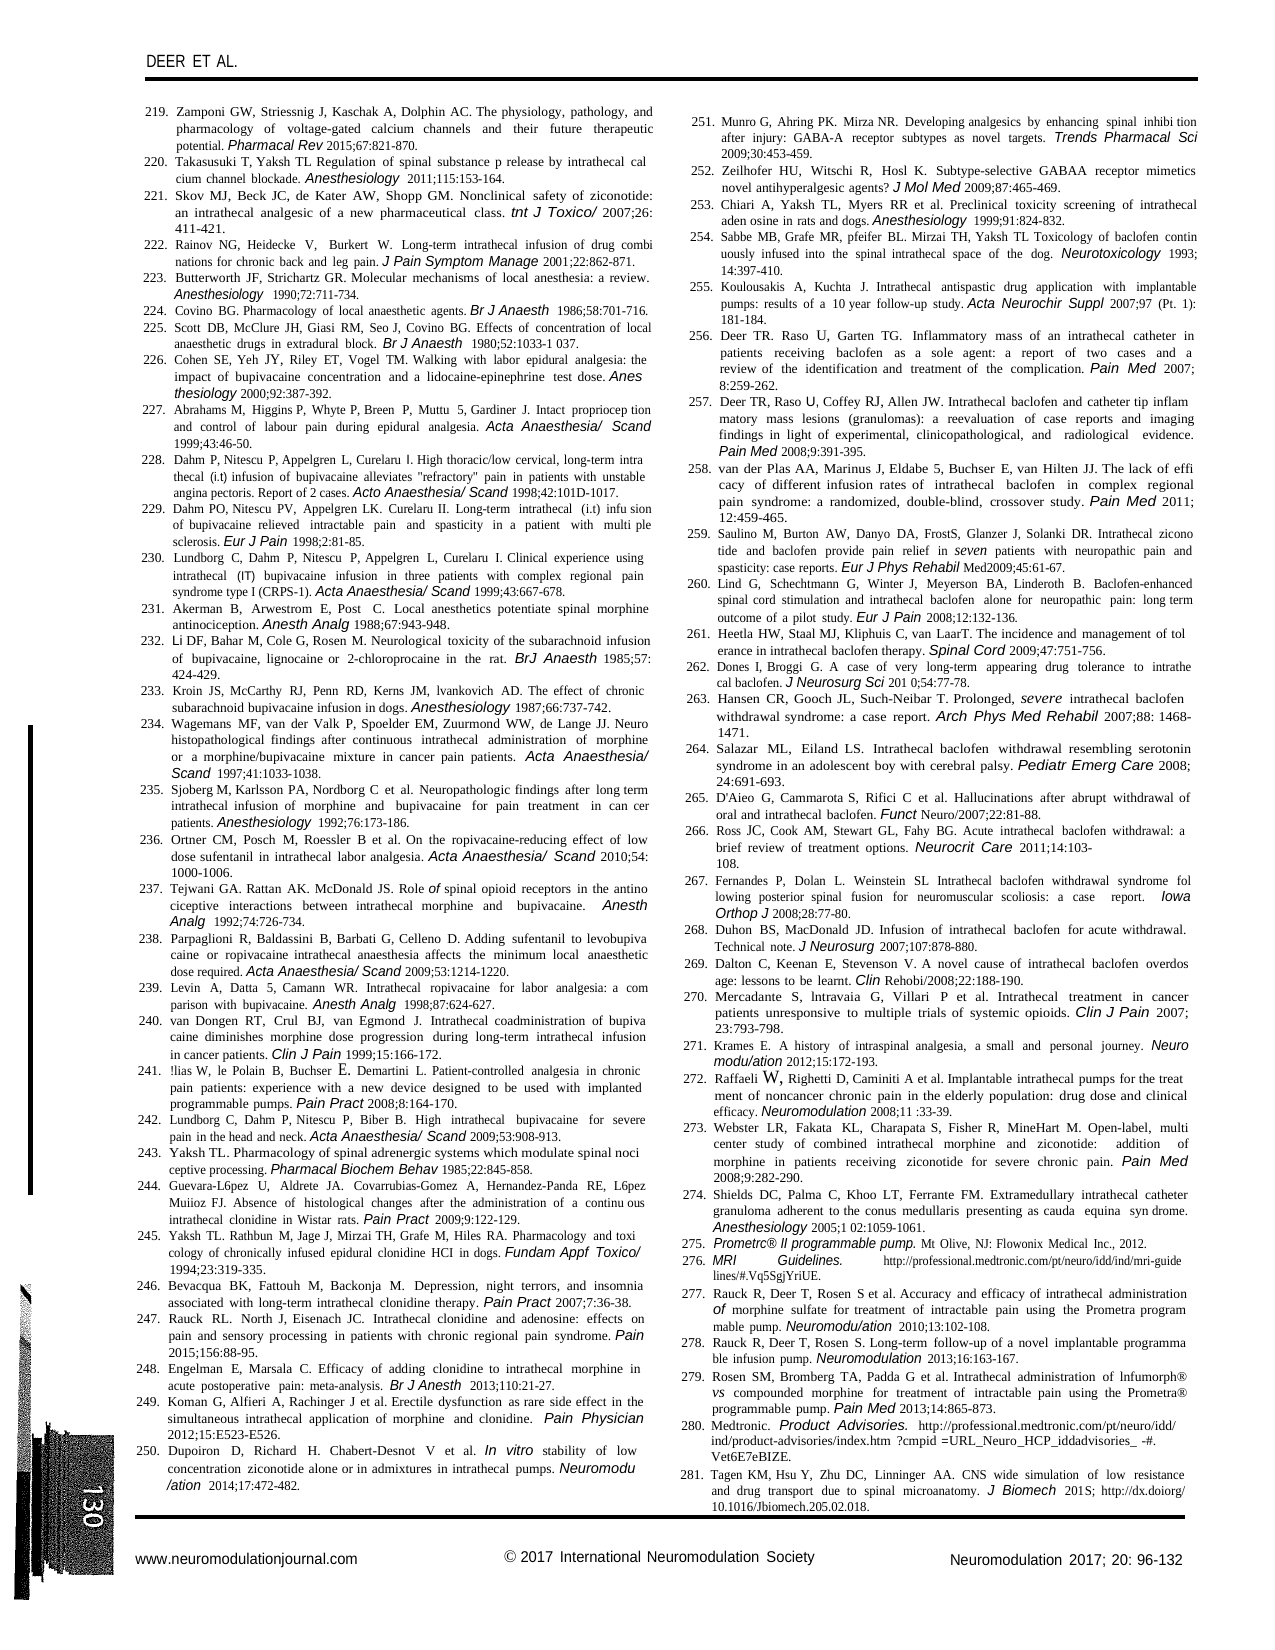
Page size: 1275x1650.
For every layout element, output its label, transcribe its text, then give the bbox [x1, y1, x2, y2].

text Anesthesiology 1990;72:711-734. [174, 286, 654, 302]
list van der Plas AA, Marinus J, Eldabe 5, Buchser E, van Hilten JJ. The lack of effi­ cacy of different infusion rates of intrathecal baclofen in complex regional pain syndrome: a randomized, double-blind, crossover study. Pain Med 2011; 12:459-465. [688, 460, 1194, 525]
list Takasusuki T, Yaksh TL Regulation of spinal substance p release by intrathecal cal­ [144, 154, 654, 169]
text Neuromodulation 2017; 20: 96-132 [950, 1551, 1210, 1569]
list Rosen SM, Bromberg TA, Padda G et al. Intrathecal administration of lnfumorph® vs compounded morphine for treatment of intractable pain using the Prometra® programmable pump. Pain Med 2013;14:865-873. [681, 1369, 1188, 1416]
list van Dongen RT, Crul BJ, van Egmond J. Intrathecal coadministration of bupiva­ caine diminishes morphine dose progression during long-term intrathecal infusion in cancer patients. Clin J Pain 1999;15:166-172. [139, 1013, 647, 1062]
text matory mass lesions (granulomas): a reevaluation of case reports and imaging findings in light of experimental, clinicopathological, and radiological evidence. Pain Med 2008;9:391-395. [719, 411, 1194, 459]
list Bevacqua BK, Fattouh M, Backonja M. Depression, night terrors, and insomnia associated with long-term intrathecal clonidine therapy. Pain Pract 2007;7:36-38. [137, 1278, 644, 1310]
list Akerman B, Arwestrom E, Post C. Local anesthetics potentiate spinal morphine antinociception. Anesth Analg 1988;67:943-948. [141, 600, 649, 633]
list Cohen SE, Yeh JY, Riley ET, Vogel TM. Walking with labor epidural analgesia: the [143, 352, 654, 368]
list Scott DB, McClure JH, Giasi RM, Seo J, Covino BG. Effects of concentration of local anaesthetic drugs in extradural block. Br J Anaesth 1980;52:1033-1 037. [143, 319, 652, 352]
text DEER ET AL. [146, 51, 1210, 72]
text © 2017 International Neuromodulation Society [503, 1545, 818, 1566]
list Guevara-L6pez U, Aldrete JA. Covarrubias-Gomez A, Hernandez-Panda RE, L6pez­ Muiioz FJ. Absence of histological changes after the administration of a continu­ ous intrathecal clonidine in Wistar rats. Pain Pract 2009;9:122-129. [137, 1178, 646, 1227]
list Kroin JS, McCarthy RJ, Penn RD, Kerns JM, lvankovich AD. The effect of chronic [141, 683, 654, 698]
text thecal (i.t) infusion of bupivacaine alleviates "refractory" pain in patients with unstable angina pectoris. Report of 2 cases. Acto Anaesthesia/ Scand 1998;42:101D-1017. [173, 468, 650, 501]
list Dupoiron D, Richard H. Chabert-Desnot V et al. In vitro stability of low­ [136, 1443, 654, 1459]
list Chiari A, Yaksh TL, Myers RR et al. Preclinical toxicity screening of intrathecal aden­ osine in rats and dogs. Anesthesiology 1999;91:824-832. [690, 196, 1197, 229]
list Deer TR. Raso U, Garten TG. Inflammatory mass of an intrathecal catheter in patients receiving baclofen as a sole agent: a report of two cases and a [689, 328, 1195, 360]
list Skov MJ, Beck JC, de Kater AW, Shopp GM. Nonclinical safety of ziconotide: an intrathecal analgesic of a new pharmaceutical class. tnt J Toxico/ 2007;26: 411-421. [144, 187, 653, 236]
text ment of noncancer chronic pain in the elderly population: drug dose and clinical efficacy. Neuromodulation 2008;11 :33-39. [713, 1087, 1188, 1120]
list Yaksh TL. Pharmacology of spinal adrenergic systems which modulate spinal noci­ [138, 1145, 654, 1161]
list MRI Guidelines. http://professional.medtronic.com/pt/neuro/idd/ind/mri-guide­ lines/#.Vq5SgjYriUE. [682, 1253, 1182, 1284]
list Abrahams M, Higgins P, Whyte P, Breen P, Muttu 5, Gardiner J. Intact propriocep­ tion and control of labour pain during epidural analgesia. Acta Anaesthesia/ Scand 1999;43:46-50. [142, 402, 651, 451]
text impact of bupivacaine concentration and a lidocaine-epinephrine test dose. Anes­ thesiology 2000;92:387-392. [174, 368, 651, 402]
text brief review of treatment options. Neurocrit Care 2011;14:103-108. [716, 839, 1092, 872]
list Zeilhofer HU, Witschi R, Hosl K. Subtype-selective GABAA receptor mimetics­ novel antihyperalgesic agents? J Mol Med 2009;87:465-469. [691, 163, 1196, 196]
list Koulousakis A, Kuchta J. Intrathecal antispastic drug application with implantable pumps: results of a 10 year follow-up study. Acta Neurochir Suppl 2007;97 (Pt. 1): 181-184. [689, 279, 1197, 327]
list Rauck RL. North J, Eisenach JC. Intrathecal clonidine and adenosine: effects on pain and sensory processing in patients with chronic regional pain syndrome. Pain 2015;156:88-95. [137, 1311, 645, 1360]
text ceptive processing. Pharmacal Biochem Behav 1985;22:845-858. [169, 1161, 654, 1177]
list Duhon BS, MacDonald JD. Infusion of intrathecal baclofen for acute withdrawal. [684, 922, 1210, 938]
list Koman G, Alfieri A, Rachinger J et al. Erectile dysfunction as rare side effect in the simultaneous intrathecal application of morphine and clonidine. Pain Physician 2012;15:E523-E526. [136, 1393, 644, 1443]
list Shields DC, Palma C, Khoo LT, Ferrante FM. Extramedullary intrathecal catheter granuloma adherent to the conus medullaris presenting as cauda equina syn­ drome. Anesthesiology 2005;1 02:1059-1061. [683, 1187, 1188, 1235]
list Rauck R, Deer T, Rosen S. Long-term follow-up of a novel implantable programma­ ble infusion pump. Neuromodulation 2013;16:163-167. [681, 1335, 1186, 1367]
list Ortner CM, Posch M, Roessler B et al. On the ropivacaine-reducing effect of low­ dose sufentanil in intrathecal labor analgesia. Acta Anaesthesia/ Scand 2010;54: 1000-1006. [139, 831, 649, 880]
list Tejwani GA. Rattan AK. McDonald JS. Role of spinal opioid receptors in the antino­ ciceptive interactions between intrathecal morphine and bupivacaine. Anesth Analg 1992;74:726-734. [139, 881, 648, 930]
list Webster LR, Fakata KL, Charapata S, Fisher R, MineHart M. Open-label, multi­ center study of combined intrathecal morphine and ziconotide: addition of morphine in patients receiving ziconotide for severe chronic pain. Pain Med 2008;9:282-290. [683, 1120, 1188, 1185]
list Dones I, Broggi G. A case of very long-term appearing drug tolerance to intrathe­ cal baclofen. J Neurosurg Sci 201 0;54:77-78. [686, 658, 1191, 691]
list Ross JC, Cook AM, Stewart GL, Fahy BG. Acute intrathecal baclofen withdrawal: a [685, 823, 1210, 839]
list Salazar ML, Eiland LS. Intrathecal baclofen withdrawal resembling serotonin syndrome in an adolescent boy with cerebral palsy. Pediatr Emerg Care 2008; 24:691-693. [686, 741, 1191, 789]
list !lias W, le Polain B, Buchser E. Demartini L. Patient-controlled analgesia in chronic [138, 1063, 654, 1079]
list Sabbe MB, Grafe MR, pfeifer BL. Mirzai TH, Yaksh TL Toxicology of baclofen contin­ uously infused into the spinal intrathecal space of the dog. Neurotoxicology 1993; 14:397-410. [690, 229, 1198, 278]
text acute postoperative pain: meta-analysis. Br J Anesth 2013;110:21-27. [168, 1376, 654, 1393]
text 1994;23:319-335. [169, 1262, 654, 1277]
list Lundborg C, Dahm P, Nitescu P, Biber B. High intrathecal bupivacaine for severe pain in the head and neck. Acta Anaesthesia/ Scand 2009;53:908-913. [138, 1112, 647, 1145]
list Levin A, Datta 5, Camann WR. Intrathecal ropivacaine for labor analgesia: a com­ parison with bupivacaine. Anesth Analg 1998;87:624-627. [139, 980, 648, 1012]
list Krames E. A history of intraspinal analgesia, a small and personal journey. Neuro­ modu/ation 2012;15:172-193. [683, 1037, 1189, 1070]
list Saulino M, Burton AW, Danyo DA, FrostS, Glanzer J, Solanki DR. Intrathecal zicono­ tide and baclofen provide pain relief in seven patients with neuropathic pain and spasticity: case reports. Eur J Phys Rehabil Med2009;45:61-67. [687, 527, 1193, 575]
text www.neuromodulationjournal.com [135, 1550, 368, 1568]
list Lundborg C, Dahm P, Nitescu P, Appelgren L, Curelaru I. Clinical experience using [141, 550, 654, 566]
list Li DF, Bahar M, Cole G, Rosen M. Neurological toxicity of the subarachnoid infusion of bupivacaine, lignocaine or 2-chloroprocaine in the rat. BrJ Anaesth 1985;57: 424-429. [141, 633, 652, 682]
text review of the identification and treatment of the complication. Pain Med 2007; 8:259-262. [719, 360, 1195, 394]
text withdrawal syndrome: a case report. Arch Phys Med Rehabil 2007;88: 1468-1471. [716, 707, 1192, 740]
text concentration ziconotide alone or in admixtures in intrathecal pumps. Neuromodu­ [167, 1459, 654, 1476]
list Butterworth JF, Strichartz GR. Molecular mechanisms of local anesthesia: a review. [143, 270, 654, 285]
list Rainov NG, Heidecke V, Burkert W. Long-term intrathecal infusion of drug combi­ nations for chronic back and leg pain. J Pain Symptom Manage 2001;22:862-871. [144, 237, 653, 269]
list Medtronic. Product Advisories. http://professional.medtronic.com/pt/neuro/idd/ ind/product-advisories/index.htm ?cmpid =URL_Neuro_HCP_iddadvisories_ -#. Vet6E7eBIZE. [681, 1417, 1182, 1464]
list Parpaglioni R, Baldassini B, Barbati G, Celleno D. Adding sufentanil to levobupiva­ caine or ropivacaine intrathecal anaesthesia affects the minimum local anaesthetic dose required. Acta Anaesthesia/ Scand 2009;53:1214-1220. [139, 930, 648, 979]
list Deer TR, Raso U, Coffey RJ, Allen JW. Intrathecal baclofen and catheter tip inflam­ [688, 394, 1210, 410]
text pain patients: experience with a new device designed to be used with implanted programmable pumps. Pain Pract 2008;8:164-170. [170, 1079, 645, 1112]
list Dalton C, Keenan E, Stevenson V. A novel cause of intrathecal baclofen overdos­ age: lessons to be learnt. Clin Rehobi/2008;22:188-190. [684, 956, 1189, 988]
list Wagemans MF, van der Valk P, Spoelder EM, Zuurmond WW, de Lange JJ. Neuro­ histopathological findings after continuous intrathecal administration of morphine or a morphine/bupivacaine mixture in cancer pain patients. Acta Anaesthesia/ Scand 1997;41:1033-1038. [141, 716, 648, 781]
list Mercadante S, lntravaia G, Villari P et al. Intrathecal treatment in cancer patients unresponsive to multiple trials of systemic opioids. Clin J Pain 2007; 23:793-798. [684, 988, 1189, 1036]
text /ation 2014;17:472-482. [167, 1477, 654, 1493]
text Technical note. J Neurosurg 2007;107:878-880. [714, 938, 979, 954]
list Tagen KM, Hsu Y, Zhu DC, Linninger AA. CNS wide simulation of low resistance and drug transport due to spinal microanatomy. J Biomech 201S; http://dx.doiorg/ 10.1016/Jbiomech.205.02.018. [680, 1467, 1186, 1514]
list Dahm PO, Nitescu PV, Appelgren LK. Curelaru II. Long-term intrathecal (i.t) infu­ sion of bupivacaine relieved intractable pain and spasticity in a patient with multi­ ple sclerosis. Eur J Pain 1998;2:81-85. [142, 501, 652, 550]
list Dahm P, Nitescu P, Appelgren L, Curelaru I. High thoracic/low cervical, long-term intra­ [141, 452, 654, 467]
text subarachnoid bupivacaine infusion in dogs. Anesthesiology 1987;66:737-742. [172, 698, 654, 715]
list Raffaeli W, Righetti D, Caminiti A et al. Implantable intrathecal pumps for the treat­ [683, 1070, 1210, 1087]
text cium channel blockade. Anesthesiology 2011;115:153-164. [176, 170, 654, 187]
list Hansen CR, Gooch JL, Such-Neibar T. Prolonged, severe intrathecal baclofen [686, 691, 1210, 707]
list Lind G, Schechtmann G, Winter J, Meyerson BA, Linderoth B. Baclofen-enhanced spinal cord stimulation and intrathecal baclofen alone for neuropathic pain: long­ term outcome of a pilot study. Eur J Pain 2008;12:132-136. [687, 576, 1193, 625]
list Fernandes P, Dolan L. Weinstein SL Intrathecal baclofen withdrawal syndrome fol­ lowing posterior spinal fusion for neuromuscular scoliosis: a case report. Iowa Orthop J 2008;28:77-80. [684, 872, 1191, 922]
list Zamponi GW, Striessnig J, Kaschak A, Dolphin AC. The physiology, pathology, and pharmacology of voltage-gated calcium channels and their future therapeutic potential. Pharmacal Rev 2015;67:821-870. [145, 104, 654, 153]
list Munro G, Ahring PK. Mirza NR. Developing analgesics by enhancing spinal inhibi­ tion after injury: GABA-A receptor subtypes as novel targets. Trends Pharmacal Sci 2009;30:453-459. [691, 113, 1197, 162]
list Yaksh TL. Rathbun M, Jage J, Mirzai TH, Grafe M, Hiles RA. Pharmacology and toxi­ [137, 1228, 654, 1243]
text intrathecal (IT) bupivacaine infusion in three patients with complex regional pain syndrome type I (CRPS-1). Acta Anaesthesia/ Scand 1999;43:667-678. [172, 567, 649, 599]
list Prometrc® II programmable pump. Mt Olive, NJ: Flowonix Medical Inc., 2012. [682, 1236, 1210, 1252]
text cology of chronically infused epidural clonidine HCI in dogs. Fundam Appf Toxico/ [168, 1243, 654, 1260]
list D'Aieo G, Cammarota S, Rifici C et al. Hallucinations after abrupt withdrawal of oral and intrathecal baclofen. Funct Neuro/2007;22:81-88. [685, 790, 1191, 823]
list Heetla HW, Staal MJ, Kliphuis C, van LaarT. The incidence and management of tol­ [687, 626, 1210, 641]
text erance in intrathecal baclofen therapy. Spinal Cord 2009;47:751-756. [717, 641, 1106, 658]
list Sjoberg M, Karlsson PA, Nordborg C et al. Neuropathologic findings after long­ term intrathecal infusion of morphine and bupivacaine for pain treatment in can­ cer patients. Anesthesiology 1992;76:173-186. [140, 782, 649, 831]
list Covino BG. Pharmacology of local anaesthetic agents. Br J Anaesth 1986;58:701-716. [143, 302, 654, 318]
list Rauck R, Deer T, Rosen S et al. Accuracy and efficacy of intrathecal administration of morphine sulfate for treatment of intractable pain using the Prometra program­ mable pump. Neuromodu/ation 2010;13:102-108. [682, 1286, 1187, 1334]
picture [13, 1284, 116, 1601]
list Engelman E, Marsala C. Efficacy of adding clonidine to intrathecal morphine in [136, 1361, 654, 1376]
